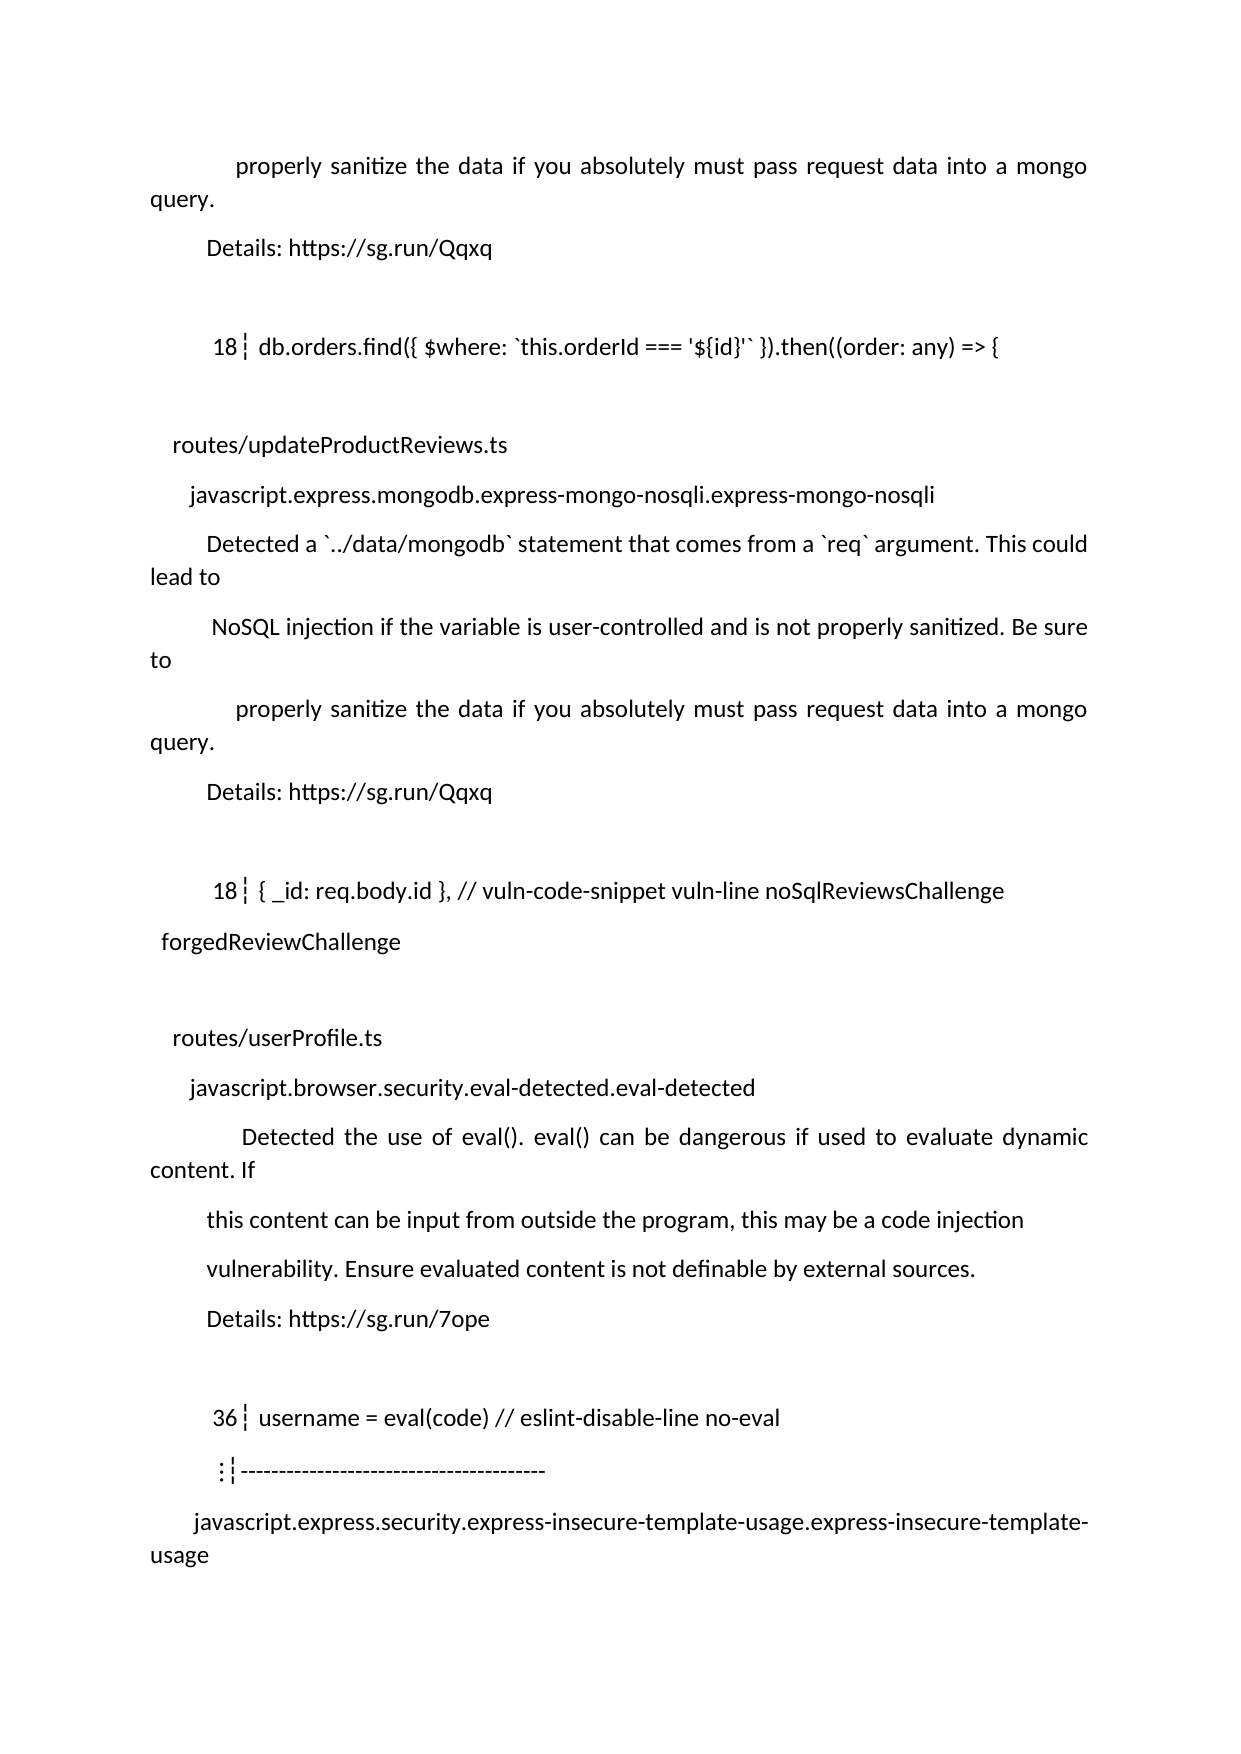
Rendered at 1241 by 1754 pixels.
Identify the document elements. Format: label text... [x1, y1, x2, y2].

text Details: https://sg.run/Qqxq [150, 232, 1090, 263]
text NoSQL injection if the variable is user-controlled and is not properly sanitized. Be sure to [150, 611, 1090, 674]
text vulnerability. Ensure evaluated content is not definable by external sources. [150, 1253, 1090, 1284]
text javascript.express.security.express-insecure-template-usage.express-insecure-template-usage [150, 1506, 1090, 1570]
text Detected the use of eval(). eval() can be dangerous if used to evaluate dynamic content. If [150, 1121, 1090, 1185]
text ⋮┆---------------------------------------- [150, 1453, 1090, 1487]
text Detected a `../data/mongodb` statement that comes from a `req` argument. This could lead to [150, 528, 1090, 592]
text javascript.express.mongodb.express-mongo-nosqli.express-mongo-nosqli [150, 479, 1090, 509]
text 36┆ username = eval(code) // eslint-disable-line no-eval [150, 1399, 1090, 1434]
text javascript.browser.security.eval-detected.eval-detected [150, 1072, 1090, 1102]
text Details: https://sg.run/7ope [150, 1303, 1090, 1334]
text forgedReviewChallenge [150, 926, 1090, 956]
text this content can be input from outside the program, this may be a code injection [150, 1204, 1090, 1234]
text properly sanitize the data if you absolutely must pass request data into a mongo query. [150, 150, 1090, 213]
text routes/userProfile.ts [150, 1022, 1090, 1053]
text properly sanitize the data if you absolutely must pass request data into a mongo query. [150, 693, 1090, 757]
text Details: https://sg.run/Qqxq [150, 776, 1090, 806]
text 18┆ db.orders.find({ $where: `this.orderId === '${id}'` }).then((order: any) => { [150, 329, 1090, 363]
text 18┆ { _id: req.body.id }, // vuln-code-snippet vuln-line noSqlReviewsChallenge [150, 872, 1090, 906]
text routes/updateProductReviews.ts [150, 429, 1090, 460]
